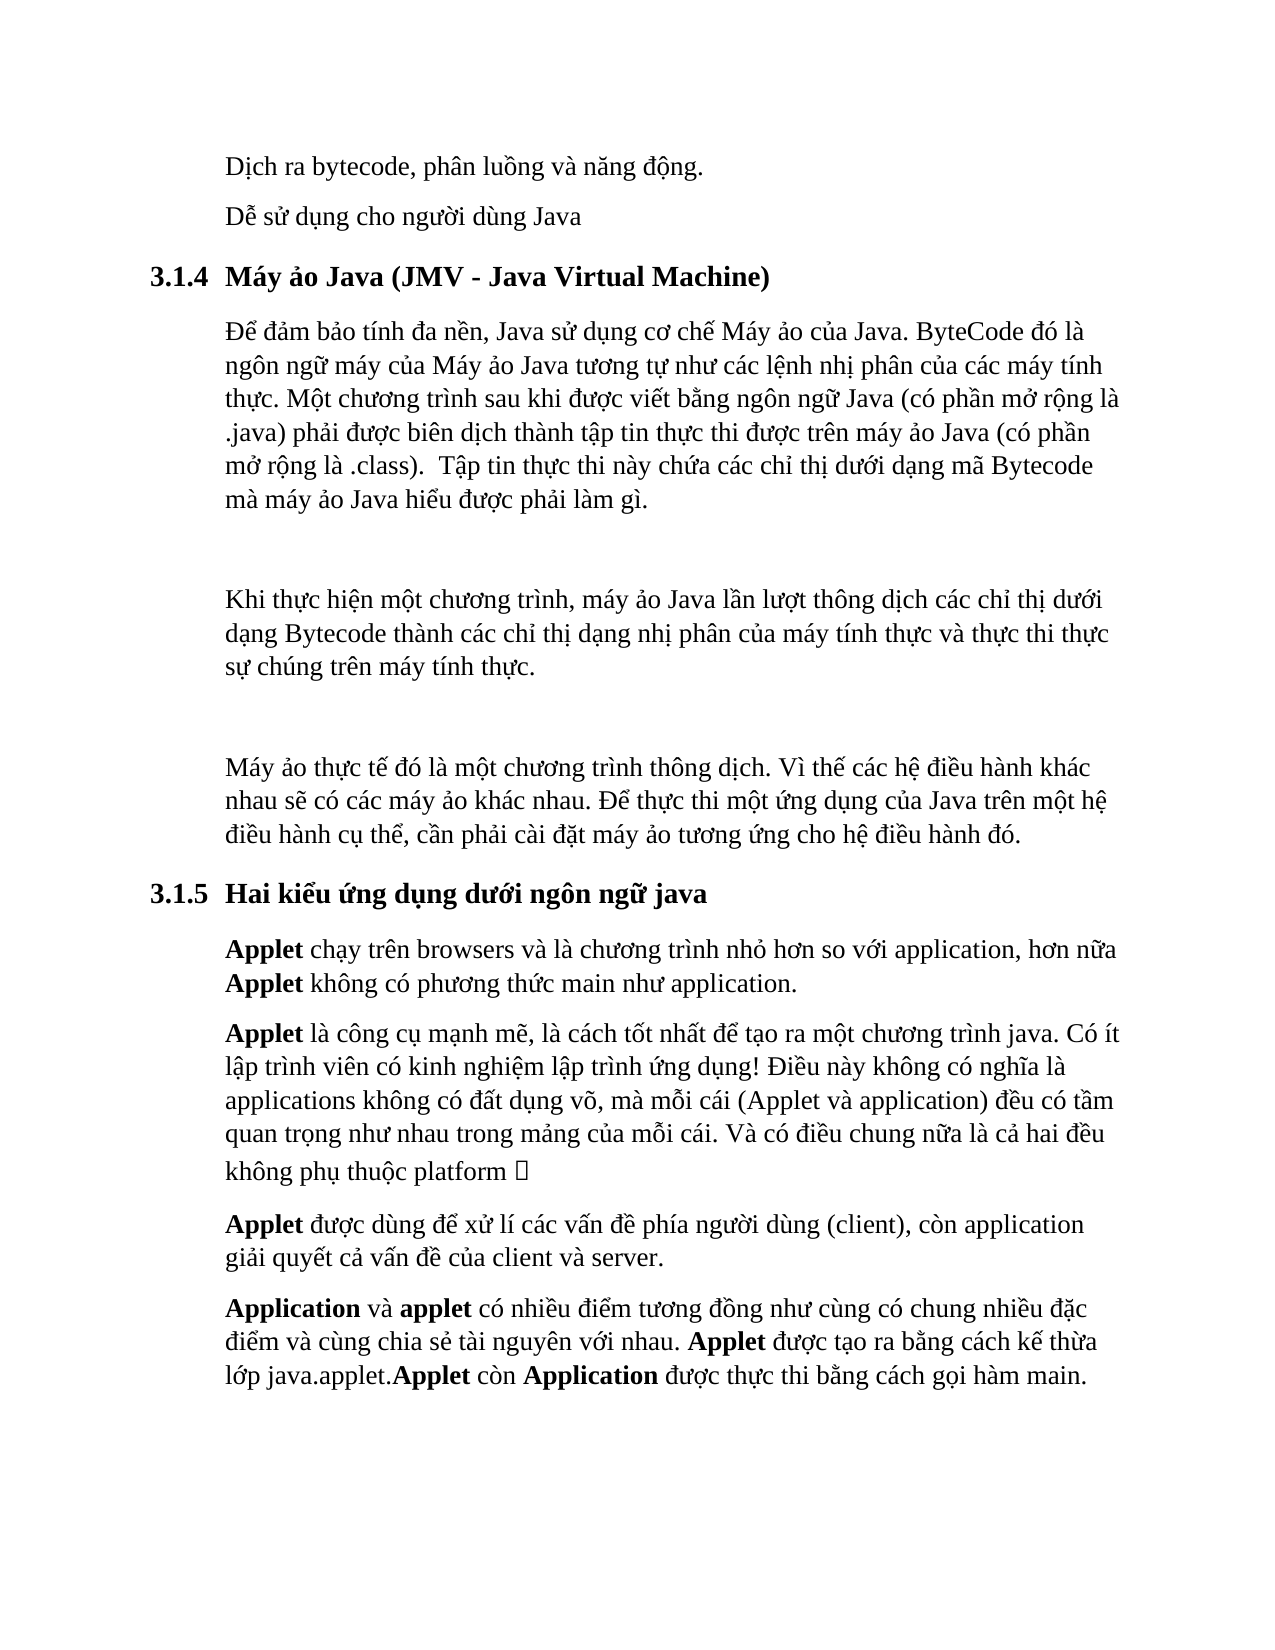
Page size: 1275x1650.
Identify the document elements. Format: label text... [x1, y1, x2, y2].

text Applet chạy trên browsers và là chương trình nhỏ hơn so với application, hơn nữa Applet không có phương thức main như application. [225, 933, 1125, 998]
text Dịch ra bytecode, phân luồng và năng động. [225, 150, 1125, 181]
text Khi thực hiện một chương trình, máy ảo Java lần lượt thông dịch các chỉ thị dưới dạng Bytecode thành các chỉ thị dạng nhị phân của máy tính thực và thực thi thực sự chúng trên máy tính thực. [225, 583, 1125, 682]
subtitle Hai kiểu ứng dụng dưới ngôn ngữ java [150, 877, 1125, 910]
text Applet được dùng để xử lí các vấn đề phía người dùng (client), còn application giải quyết cả vấn đề của client và server. [225, 1208, 1125, 1273]
text Applet là công cụ mạnh mẽ, là cách tốt nhất để tạo ra một chương trình java. Có ít lập trình viên có kinh nghiệm lập trình ứng dụng! Điều này không có nghĩa là applications không có đất dụng võ, mà mỗi cái (Applet và application) đều có tầm quan trọng như nhau trong mảng của mỗi cái. Và có điều chung nữa là cả hai đều không phụ thuộc platform 🙂 [225, 1017, 1125, 1188]
text Để đảm bảo tính đa nền, Java sử dụng cơ chế Máy ảo của Java. ByteCode đó là ngôn ngữ máy của Máy ảo Java tương tự như các lệnh nhị phân của các máy tính thực. Một chương trình sau khi được viết bằng ngôn ngữ Java (có phần mở rộng là .java) phải được biên dịch thành tập tin thực thi được trên máy ảo Java (có phần mở rộng là .class). Tập tin thực thi này chứa các chỉ thị dưới dạng mã Bytecode mà máy ảo Java hiểu được phải làm gì. [225, 315, 1125, 514]
text Application và applet có nhiều điểm tương đồng như cùng có chung nhiều đặc điểm và cùng chia sẻ tài nguyên với nhau. Applet được tạo ra bằng cách kế thừa lớp java.applet.Applet còn Application được thực thi bằng cách gọi hàm main. [225, 1292, 1125, 1390]
text Máy ảo thực tế đó là một chương trình thông dịch. Vì thế các hệ điều hành khác nhau sẽ có các máy ảo khác nhau. Để thực thi một ứng dụng của Java trên một hệ điều hành cụ thể, cần phải cài đặt máy ảo tương ứng cho hệ điều hành đó. [225, 751, 1125, 849]
text Dễ sử dụng cho người dùng Java [225, 200, 1125, 231]
subtitle Máy ảo Java (JMV - Java Virtual Machine) [150, 259, 1125, 292]
